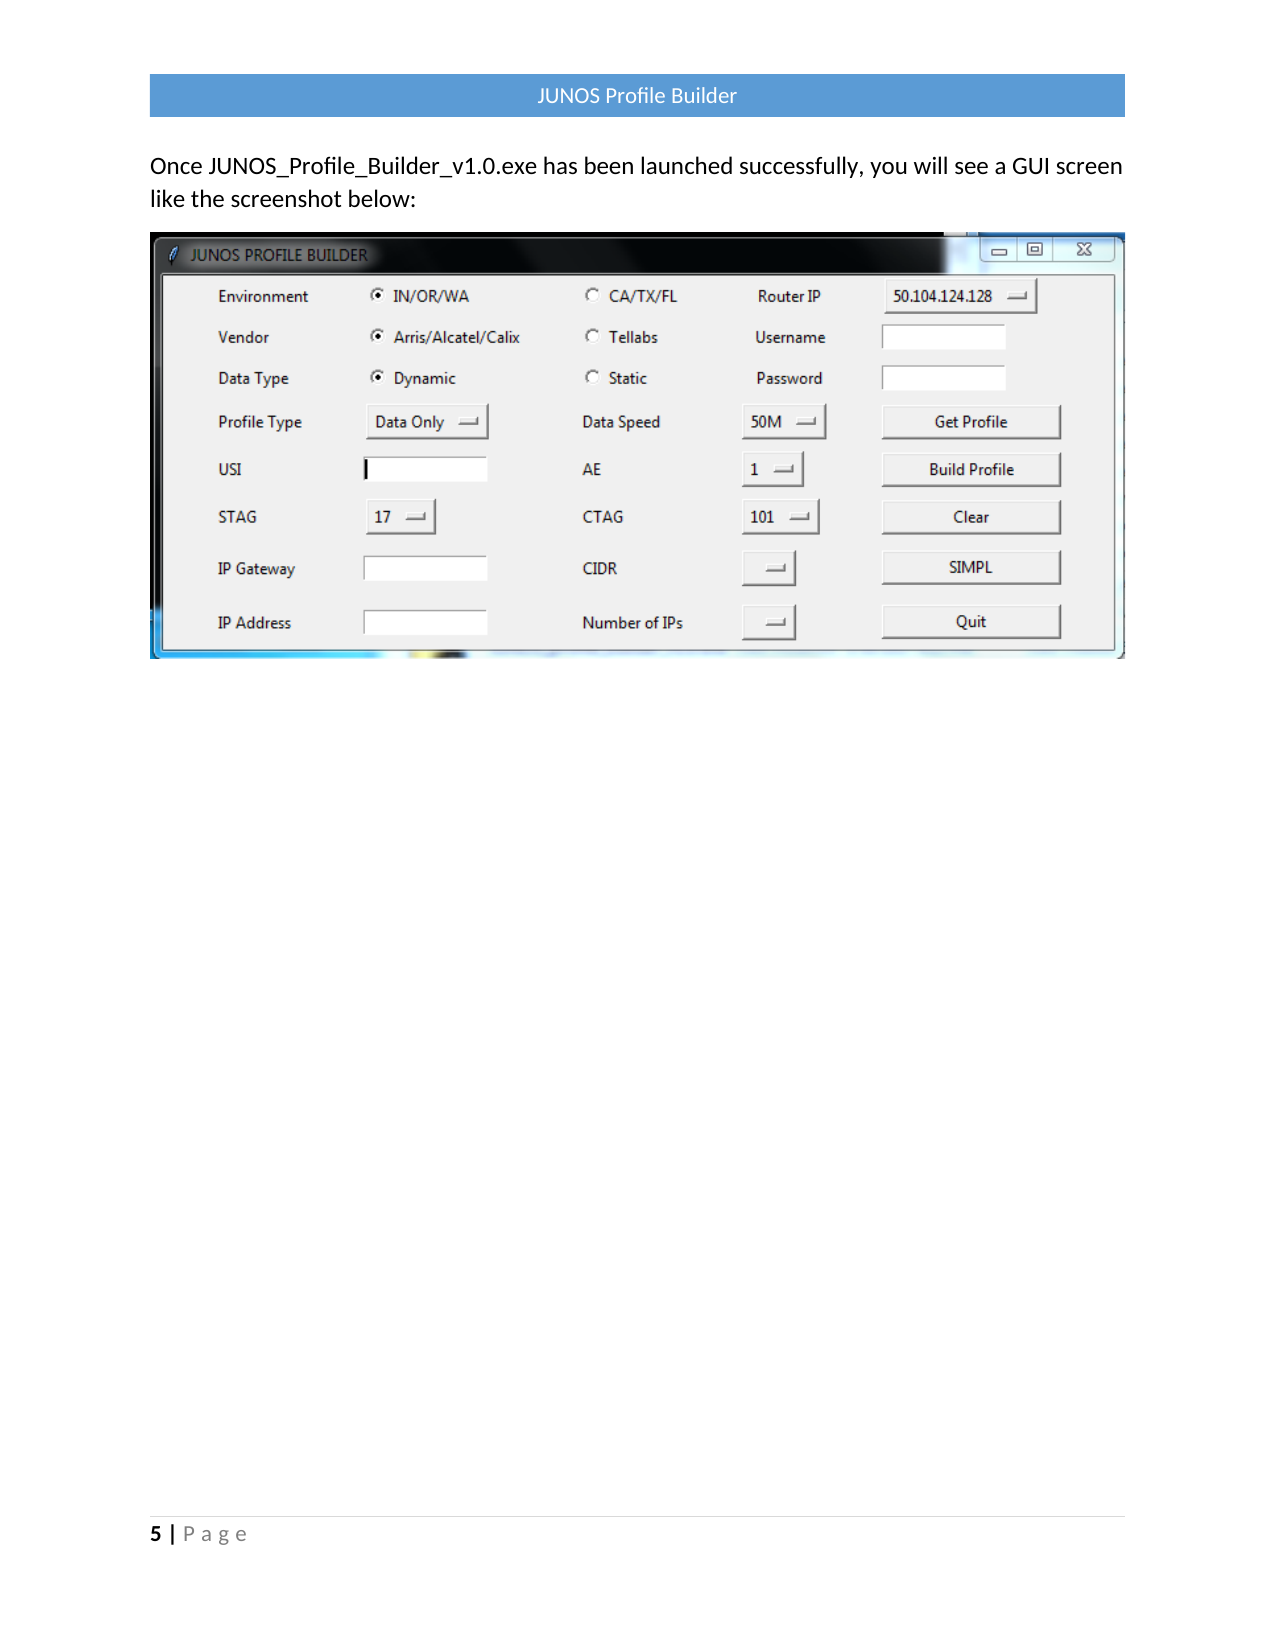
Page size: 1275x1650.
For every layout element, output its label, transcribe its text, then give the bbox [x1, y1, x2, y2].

text Once JUNOS_Profile_Builder_v1.0.exe has been launched successfully, you will see a GUI screen like the screenshot below: [150, 150, 1125, 213]
picture [150, 232, 1125, 659]
